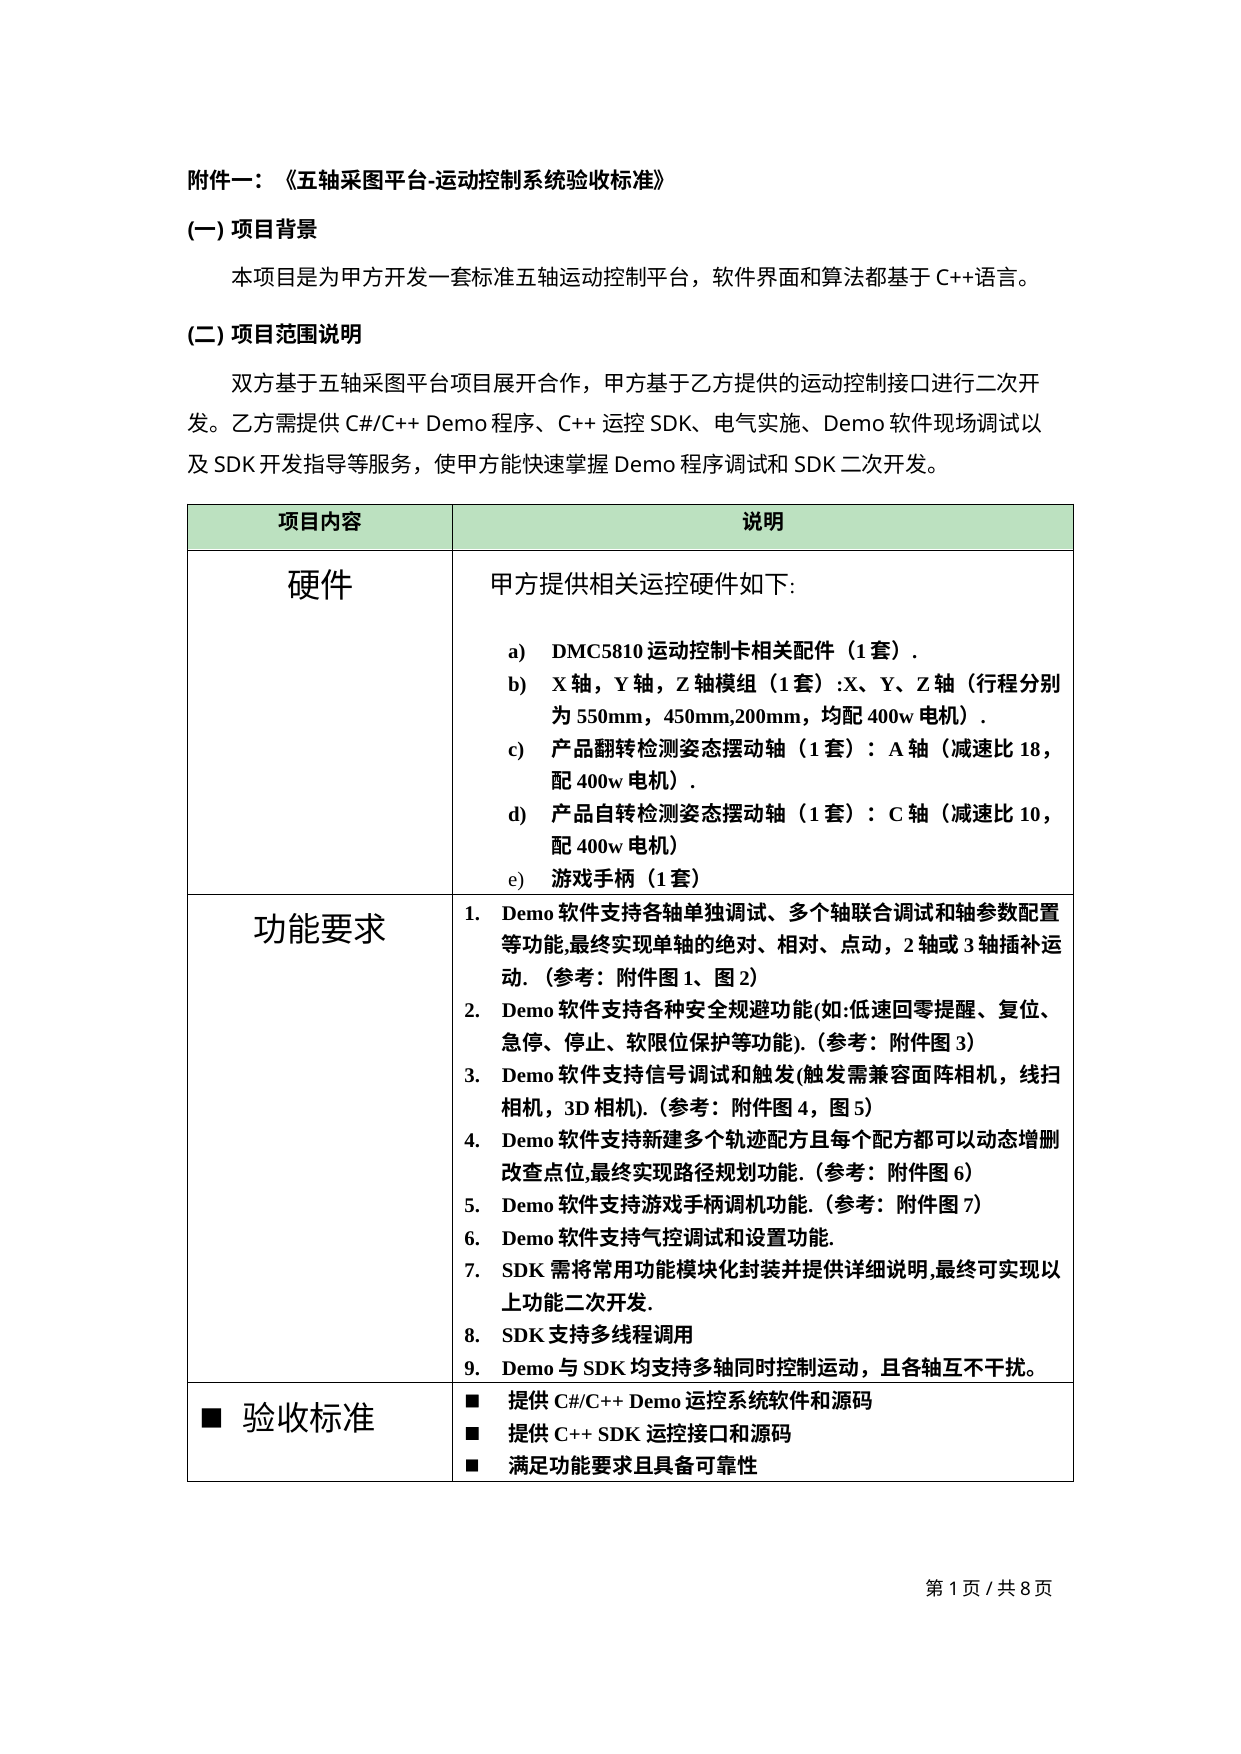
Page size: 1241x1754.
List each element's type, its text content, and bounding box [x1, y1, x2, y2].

table_header 项目内容 [188, 505, 452, 549]
text 本项目是为甲方开发一套标准五轴运动控制平台，软件界面和算法都基于C++语言。 [187, 260, 1053, 293]
table_cell 功能要求 [188, 895, 452, 1382]
subtitle 附件一：《五轴采图平台-运动控制系统验收标准》 [187, 163, 1053, 196]
text 双方基于五轴采图平台项目展开合作，甲方基于乙方提供的运动控制接口进行二次开发。乙方需提供C#/C++ Demo程序、C++ 运控SDK、电气实施、Demo软件现场调试以及SDK开发指导等服务，使甲方能快速掌握Demo程序调试和SDK二次开发。 [187, 366, 1053, 479]
table_cell 硬件 [188, 551, 452, 894]
table_cell 提供C#/C++ Demo运控系统软件和源码 提供C++ SDK 运控接口和源码 满足功能要求且具备可靠性 [453, 1383, 1073, 1481]
list 项目背景 [187, 211, 1053, 244]
table_cell 甲方提供相关运控硬件如下: DMC5810运动控制卡相关配件（1套）. X轴，Y轴，Z轴模组（1套）:X、Y、Z轴（行程分别为550mm，450mm,200mm，均配400w电机）. 产品翻转检测姿态摆动轴（1套）：A轴（减速比18，配400w电机）. 产品自转检测姿态摆动轴（1套）：C轴（减速比10，配400w电机） 游戏手柄（1套） [453, 551, 1073, 894]
table_cell 验收标准 [188, 1383, 452, 1481]
table_header 说明 [453, 505, 1073, 549]
table_cell Demo软件支持各轴单独调试、多个轴联合调试和轴参数配置等功能,最终实现单轴的绝对、相对、点动，2轴或3轴插补运动. （参考：附件图1、图2） Demo软件支持各种安全规避功能(如:低速回零提醒、复位、急停、停止、软限位保护等功能).（参考：附件图3） Demo软件支持信号调试和触发(触发需兼容面阵相机，线扫相机，3D相机).（参考：附件图4，图5） Demo软件支持新建多个轨迹配方且每个配方都可以动态增删改查点位,最终实现路径规划功能.（参考：附件图6） Demo软件支持游戏手柄调机功能.（参考：附件图7） Demo软件支持气控调试和设置功能. SDK 需将常用功能模块化封装并提供详细说明,最终可实现以上功能二次开发. SDK支持多线程调用 Demo与SDK均支持多轴同时控制运动，且各轴互不干扰。 [453, 895, 1073, 1382]
list 项目范围说明 [187, 317, 1053, 349]
